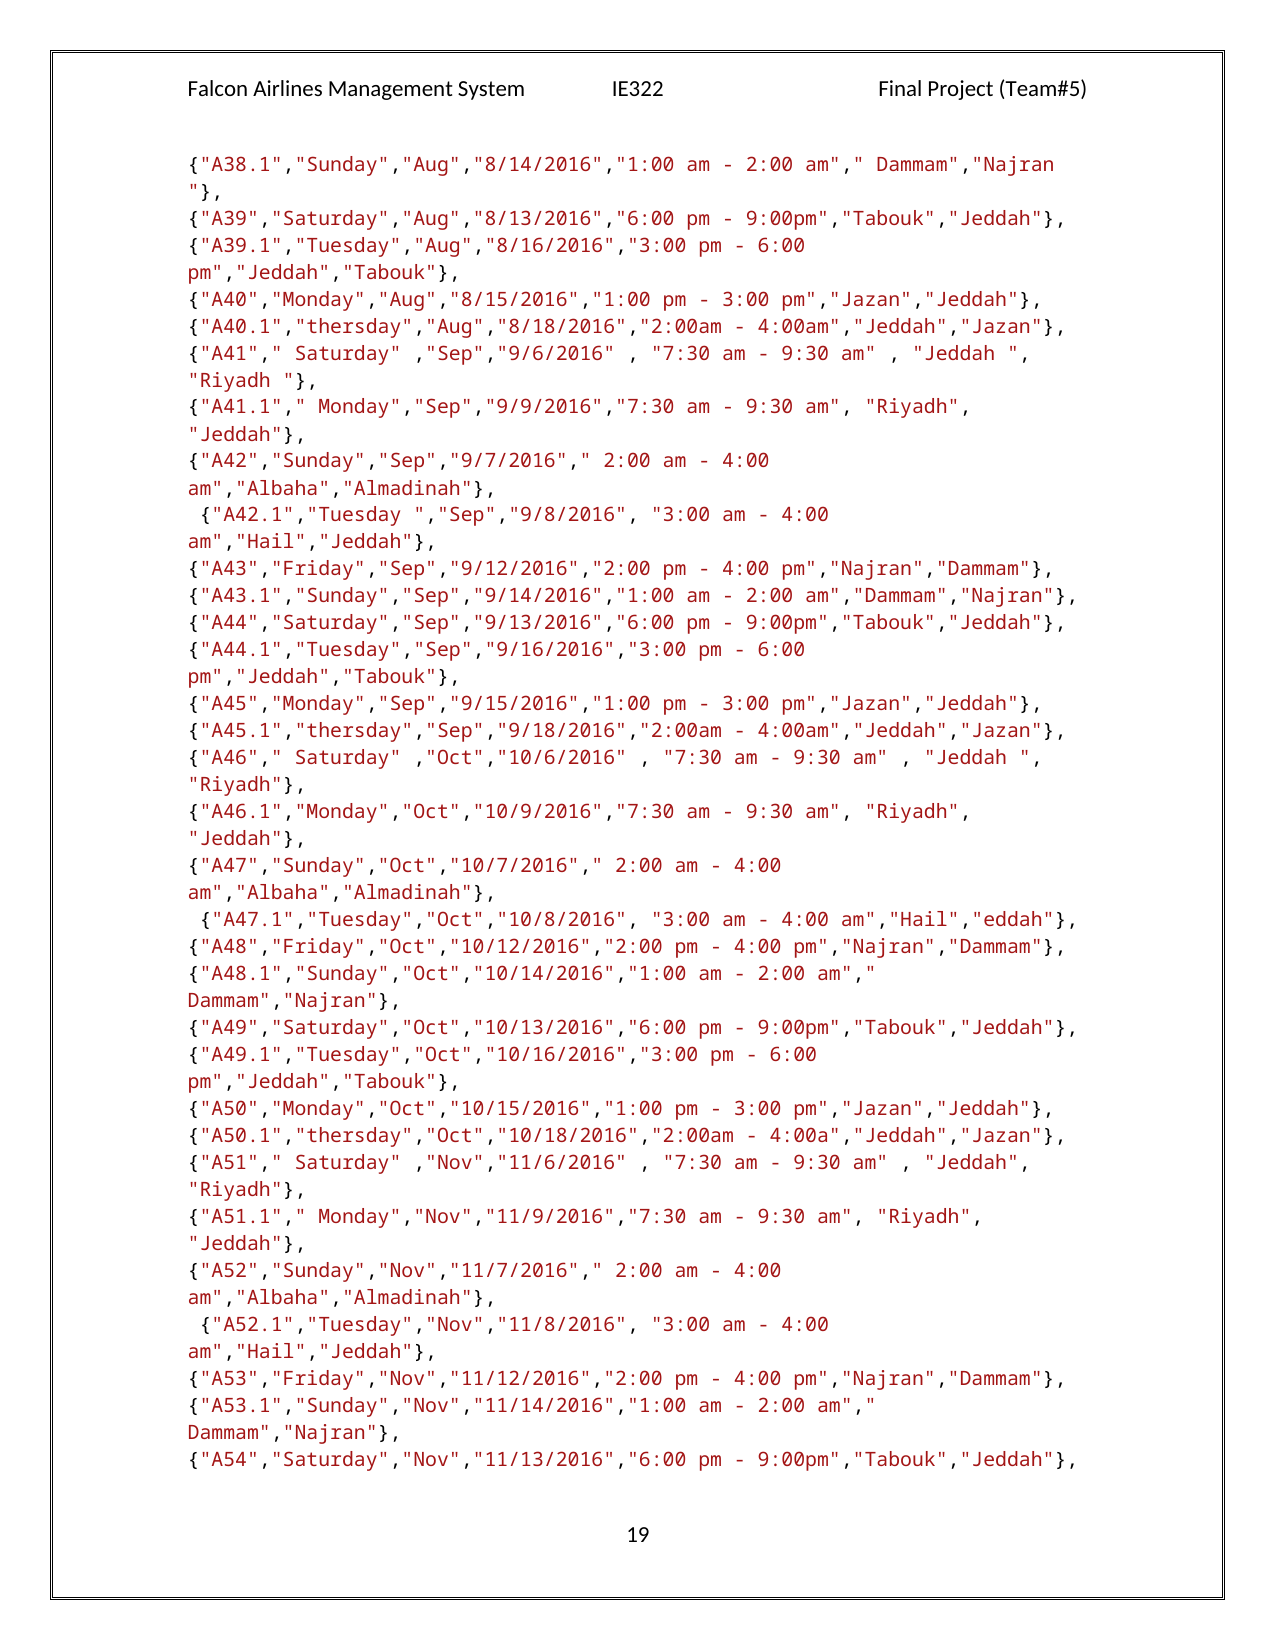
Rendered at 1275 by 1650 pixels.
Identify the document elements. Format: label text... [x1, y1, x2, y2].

text {"A45.1","thersday","Sep","9/18/2016","2:00am - 4:00am","Jeddah","Jazan"}, [187, 717, 1087, 743]
text {"A46"," Saturday" ,"Oct","10/6/2016" , "7:30 am - 9:30 am" , "Jeddah ", "Riyadh"}, [187, 743, 1087, 797]
text {"A49","Saturday","Oct","10/13/2016","6:00 pm - 9:00pm","Tabouk","Jeddah"}, [187, 1013, 1087, 1040]
text {"A53.1","Sunday","Nov","11/14/2016","1:00 am - 2:00 am"," Dammam","Najran"}, [187, 1391, 1087, 1445]
text {"A40.1","thersday","Aug","8/18/2016","2:00am - 4:00am","Jeddah","Jazan"}, [187, 312, 1087, 339]
text {"A49.1","Tuesday","Oct","10/16/2016","3:00 pm - 6:00 pm","Jeddah","Tabouk"}, [187, 1040, 1087, 1094]
text {"A46.1","Monday","Oct","10/9/2016","7:30 am - 9:30 am", "Riyadh", "Jeddah"}, [187, 797, 1087, 851]
text {"A52","Sunday","Nov","11/7/2016"," 2:00 am - 4:00 am","Albaha","Almadinah"}, [187, 1256, 1087, 1310]
text {"A45","Monday","Sep","9/15/2016","1:00 pm - 3:00 pm","Jazan","Jeddah"}, [187, 689, 1087, 717]
text {"A38.1","Sunday","Aug","8/14/2016","1:00 am - 2:00 am"," Dammam","Najran "}, [187, 150, 1087, 204]
text {"A39.1","Tuesday","Aug","8/16/2016","3:00 pm - 6:00 pm","Jeddah","Tabouk"}, [187, 231, 1087, 285]
text {"A44.1","Tuesday","Sep","9/16/2016","3:00 pm - 6:00 pm","Jeddah","Tabouk"}, [187, 636, 1087, 689]
text {"A50","Monday","Oct","10/15/2016","1:00 pm - 3:00 pm","Jazan","Jeddah"}, [187, 1094, 1087, 1121]
text {"A51.1"," Monday","Nov","11/9/2016","7:30 am - 9:30 am", "Riyadh", "Jeddah"}, [187, 1202, 1087, 1256]
text {"A42.1","Tuesday ","Sep","9/8/2016", "3:00 am - 4:00 am","Hail","Jeddah"}, [187, 501, 1087, 555]
text {"A41"," Saturday" ,"Sep","9/6/2016" , "7:30 am - 9:30 am" , "Jeddah ", "Riyadh "}, [187, 339, 1087, 393]
text {"A47","Sunday","Oct","10/7/2016"," 2:00 am - 4:00 am","Albaha","Almadinah"}, [187, 851, 1087, 905]
text {"A40","Monday","Aug","8/15/2016","1:00 pm - 3:00 pm","Jazan","Jeddah"}, [187, 285, 1087, 312]
text {"A41.1"," Monday","Sep","9/9/2016","7:30 am - 9:30 am", "Riyadh", "Jeddah"}, [187, 393, 1087, 447]
text {"A48","Friday","Oct","10/12/2016","2:00 pm - 4:00 pm","Najran","Dammam"}, [187, 932, 1087, 959]
text {"A50.1","thersday","Oct","10/18/2016","2:00am - 4:00a","Jeddah","Jazan"}, [187, 1121, 1087, 1148]
text {"A44","Saturday","Sep","9/13/2016","6:00 pm - 9:00pm","Tabouk","Jeddah"}, [187, 609, 1087, 636]
text {"A51"," Saturday" ,"Nov","11/6/2016" , "7:30 am - 9:30 am" , "Jeddah", "Riyadh"}, [187, 1148, 1087, 1202]
text {"A54","Saturday","Nov","11/13/2016","6:00 pm - 9:00pm","Tabouk","Jeddah"}, [187, 1445, 1087, 1472]
text {"A47.1","Tuesday","Oct","10/8/2016", "3:00 am - 4:00 am","Hail","eddah"}, [187, 905, 1087, 932]
text {"A52.1","Tuesday","Nov","11/8/2016", "3:00 am - 4:00 am","Hail","Jeddah"}, [187, 1310, 1087, 1364]
text {"A43.1","Sunday","Sep","9/14/2016","1:00 am - 2:00 am","Dammam","Najran"}, [187, 582, 1087, 609]
text {"A48.1","Sunday","Oct","10/14/2016","1:00 am - 2:00 am"," Dammam","Najran"}, [187, 959, 1087, 1013]
text {"A39","Saturday","Aug","8/13/2016","6:00 pm - 9:00pm","Tabouk","Jeddah"}, [187, 204, 1087, 231]
text {"A43","Friday","Sep","9/12/2016","2:00 pm - 4:00 pm","Najran","Dammam"}, [187, 555, 1087, 582]
text {"A42","Sunday","Sep","9/7/2016"," 2:00 am - 4:00 am","Albaha","Almadinah"}, [187, 447, 1087, 501]
text {"A53","Friday","Nov","11/12/2016","2:00 pm - 4:00 pm","Najran","Dammam"}, [187, 1364, 1087, 1391]
